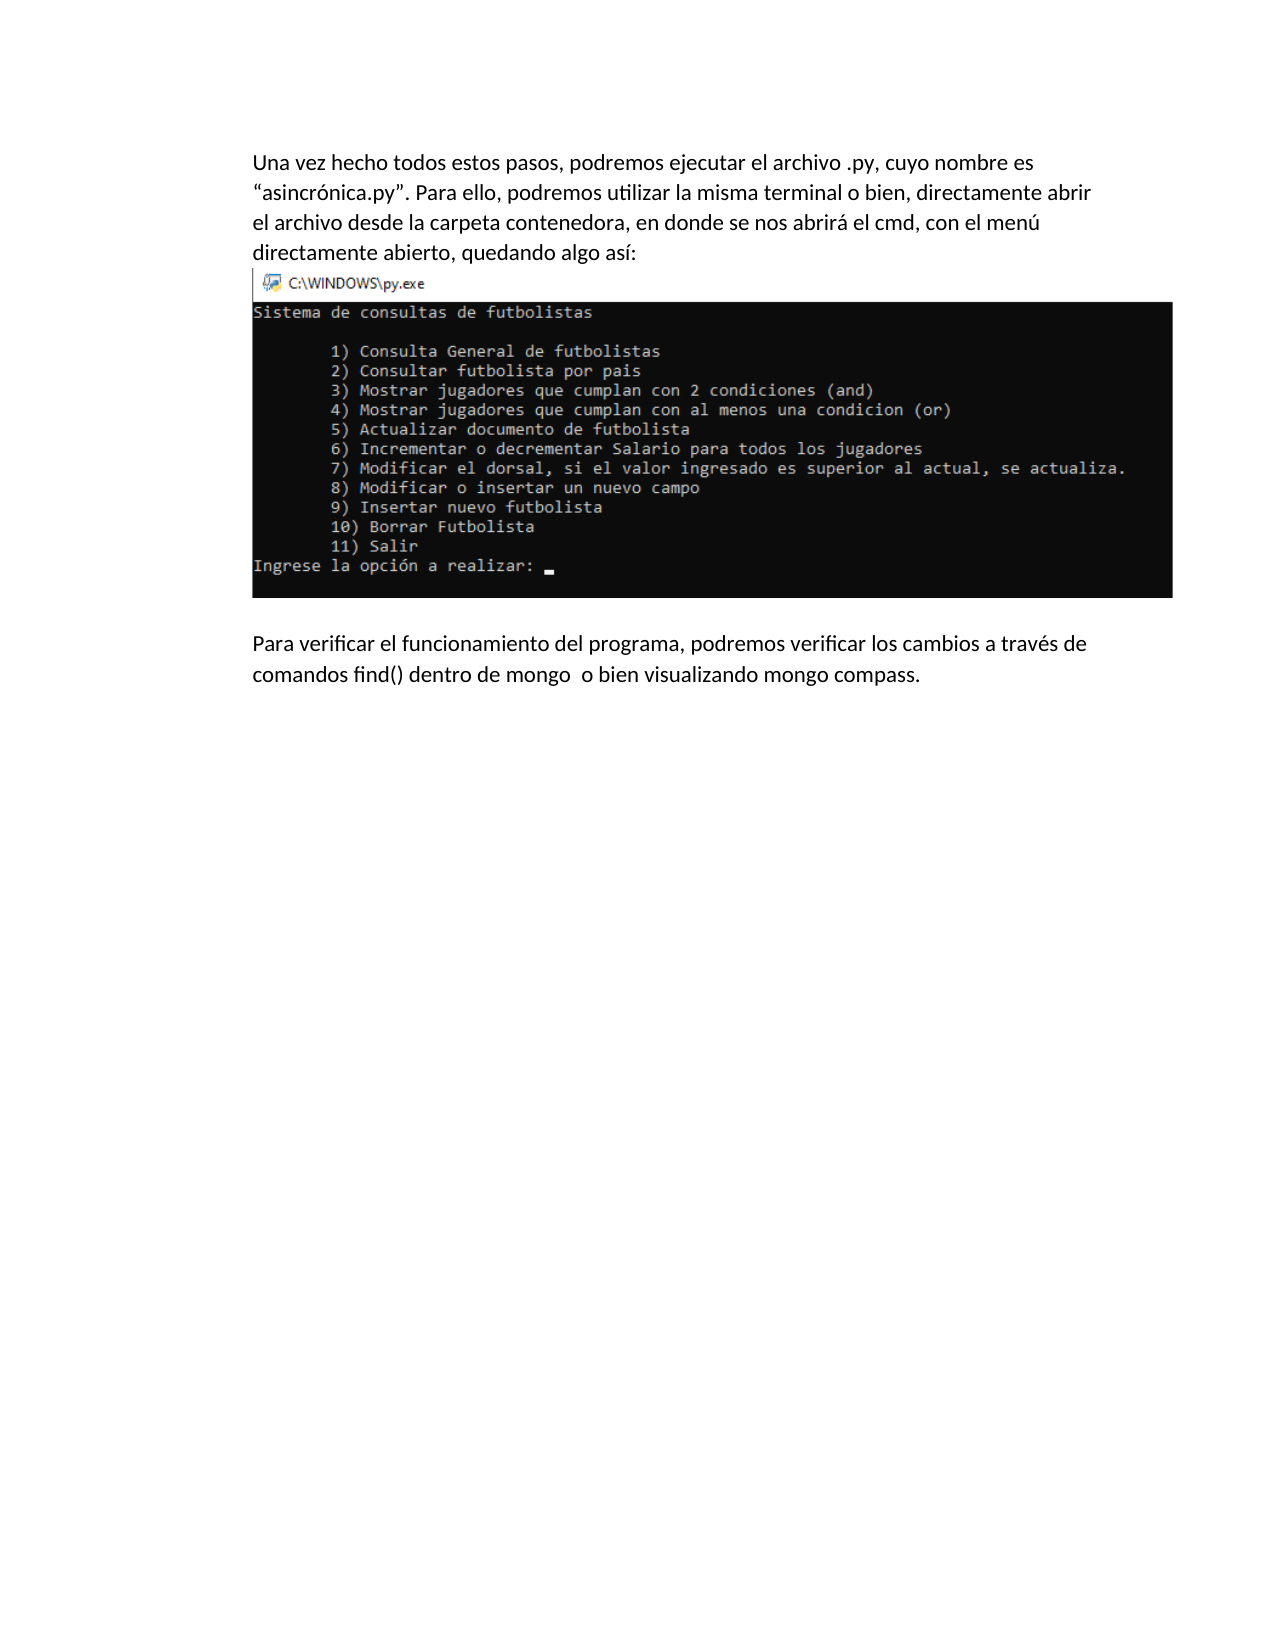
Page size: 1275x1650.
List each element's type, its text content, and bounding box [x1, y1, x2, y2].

list Una vez hecho todos estos pasos, podremos ejecutar el archivo .py, cuyo nombre es “asincrónica.py”. Para ello, podremos utilizar la misma terminal o bien, directamente abrir el archivo desde la carpeta contenedora, en donde se nos abrirá el cmd, con el menú directamente abierto, quedando algo así: [252, 148, 1098, 268]
picture [252, 268, 1173, 598]
list Para verificar el funcionamiento del programa, podremos verificar los cambios a través de comandos find() dentro de mongo o bien visualizando mongo compass. [252, 629, 1098, 688]
